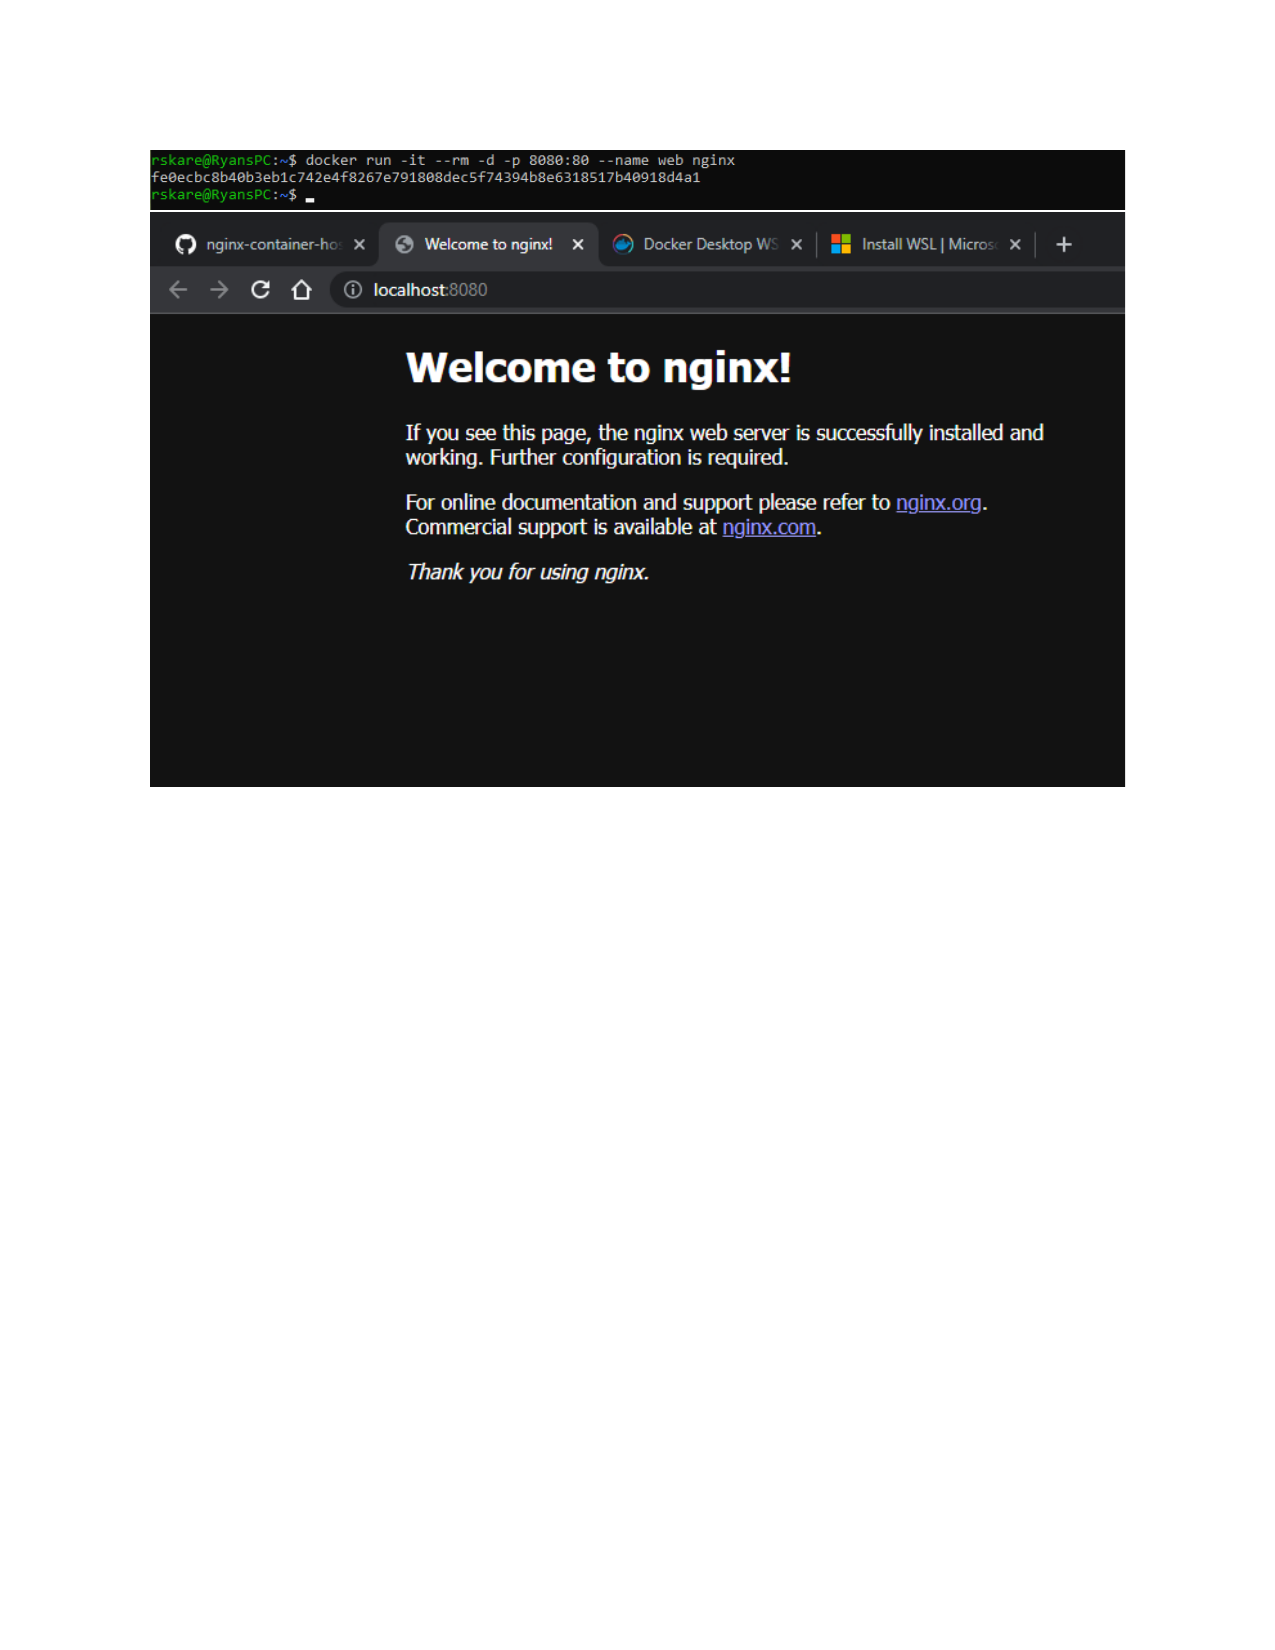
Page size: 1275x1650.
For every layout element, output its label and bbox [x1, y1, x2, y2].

picture [150, 212, 1125, 787]
picture [150, 150, 1125, 210]
